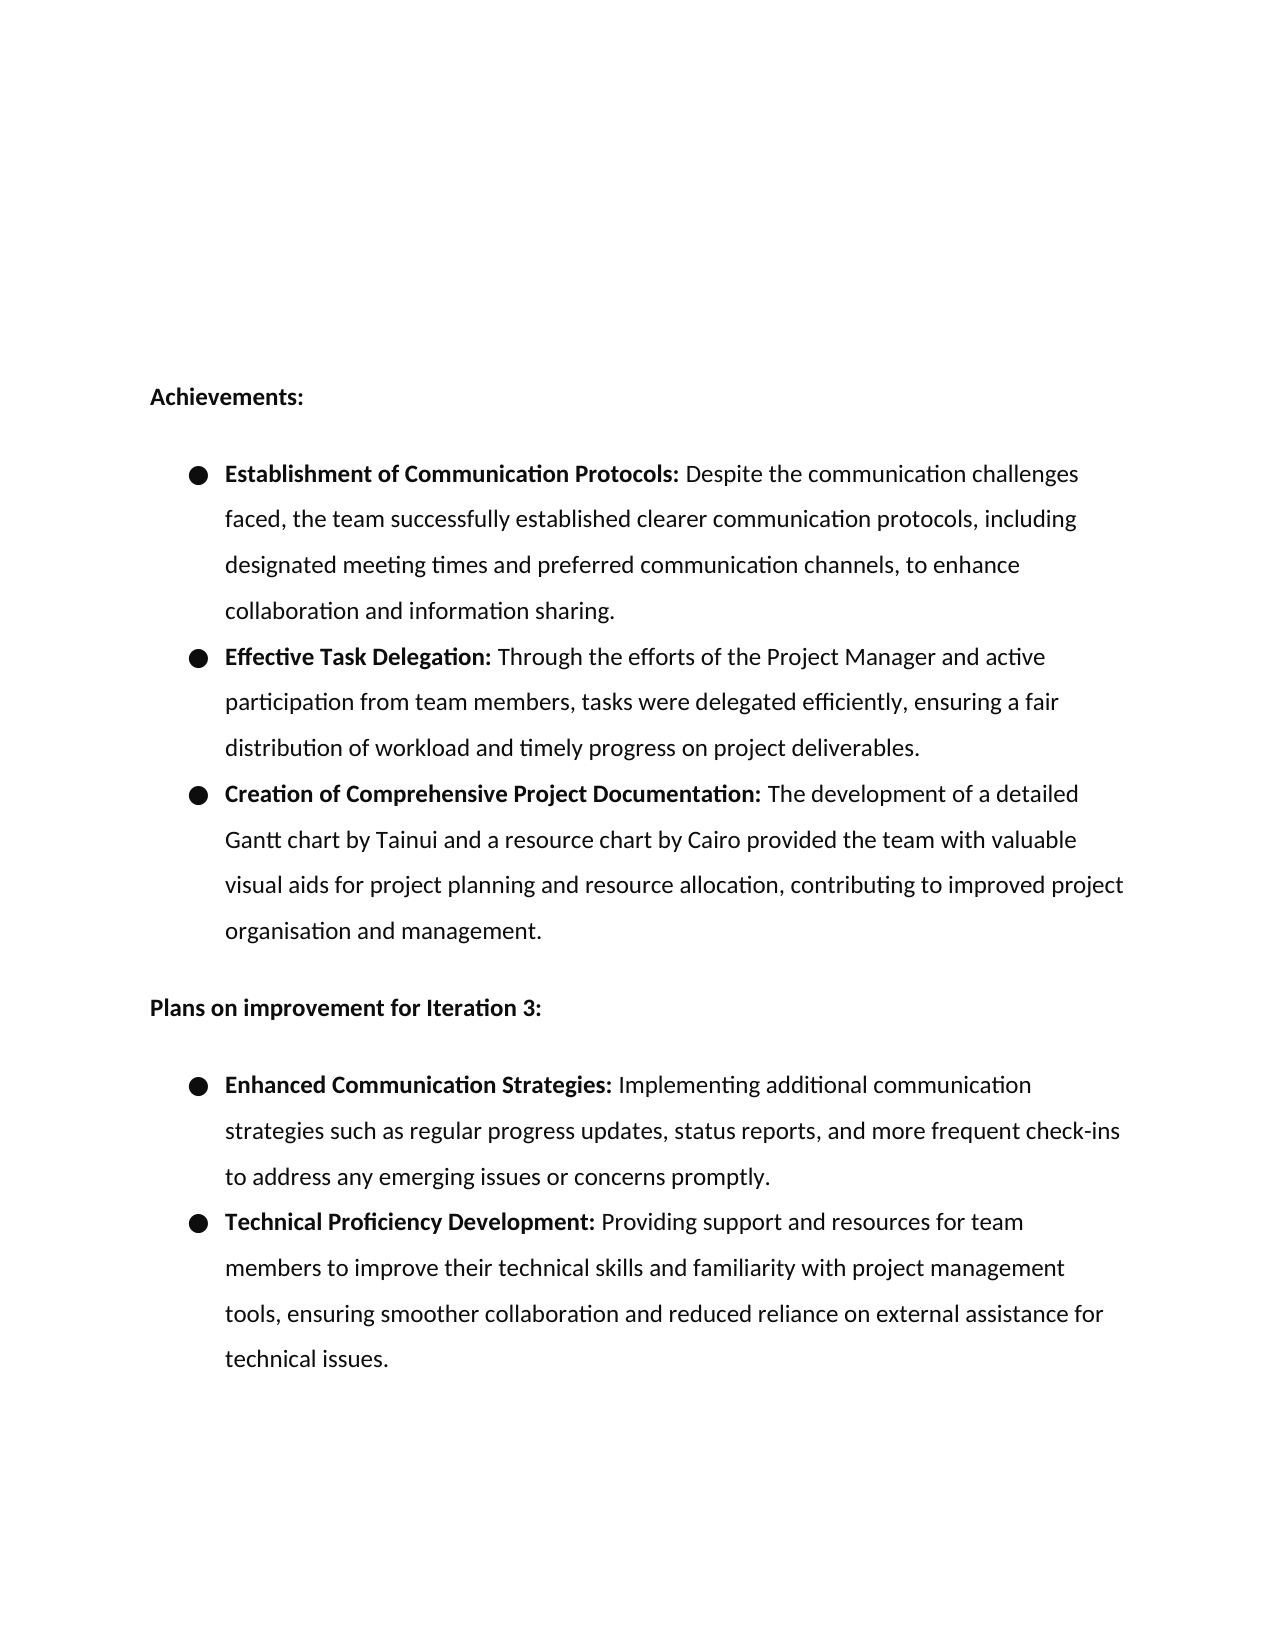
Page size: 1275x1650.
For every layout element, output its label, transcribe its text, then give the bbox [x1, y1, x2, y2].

text Achievements: [150, 381, 1125, 411]
list Establishment of Communication Protocols: Despite the communication challenges faced, the team successfully established clearer communication protocols, including designated meeting times and preferred communication channels, to enhance collaboration and information sharing. [187, 458, 1125, 626]
list Enhanced Communication Strategies: Implementing additional communication strategies such as regular progress updates, status reports, and more frequent check-ins to address any emerging issues or concerns promptly. [187, 1069, 1125, 1191]
list Effective Task Delegation: Through the efforts of the Project Manager and active participation from team members, tasks were delegated efficiently, ensuring a fair distribution of workload and timely progress on project deliverables. [187, 641, 1125, 763]
list Creation of Comprehensive Project Documentation: The development of a detailed Gantt chart by Tainui and a resource chart by Cairo provided the team with valuable visual aids for project planning and resource allocation, contributing to improved project organisation and management. [187, 778, 1125, 946]
list Technical Proficiency Development: Providing support and resources for team members to improve their technical skills and familiarity with project management tools, ensuring smoother collaboration and reduced reliance on external assistance for technical issues. [187, 1206, 1125, 1374]
text Plans on improvement for Iteration 3: [150, 992, 1125, 1023]
